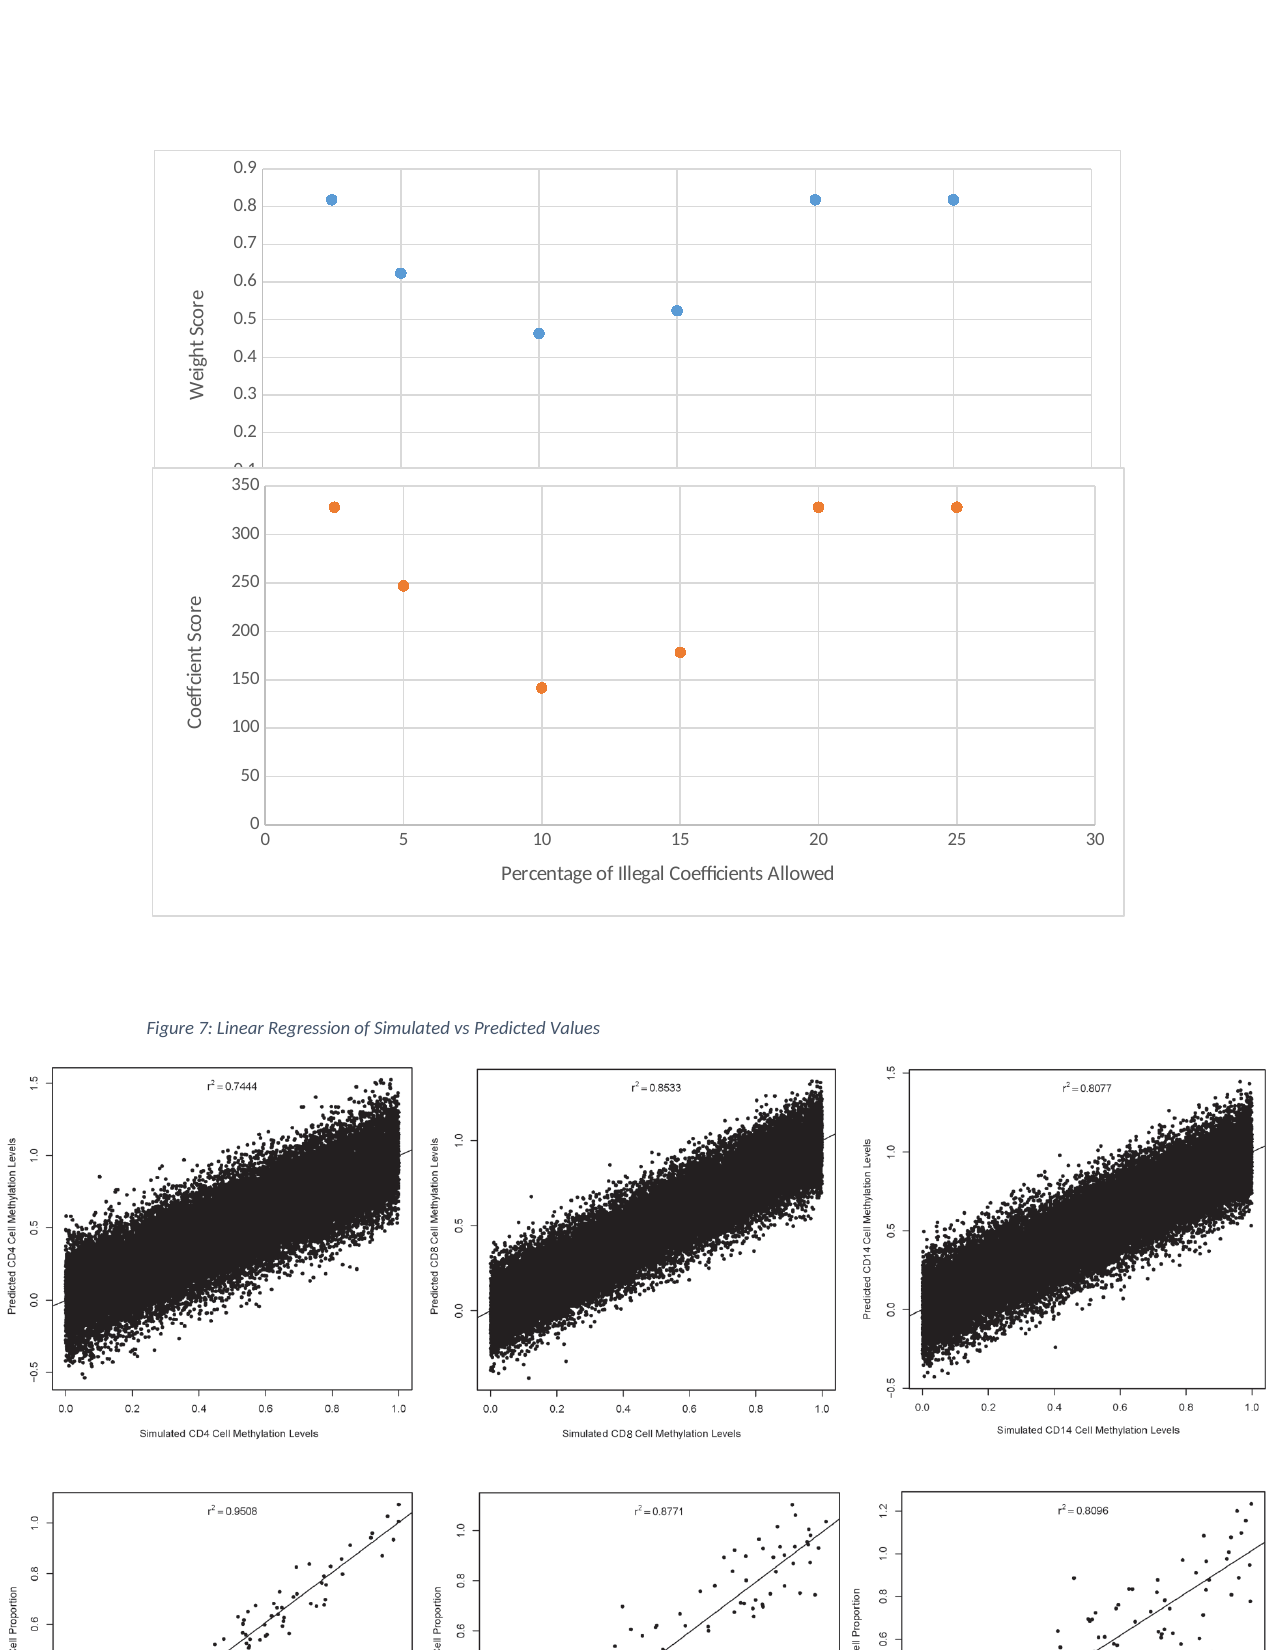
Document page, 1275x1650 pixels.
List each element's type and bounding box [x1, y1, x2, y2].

picture [0, 1017, 1275, 1650]
